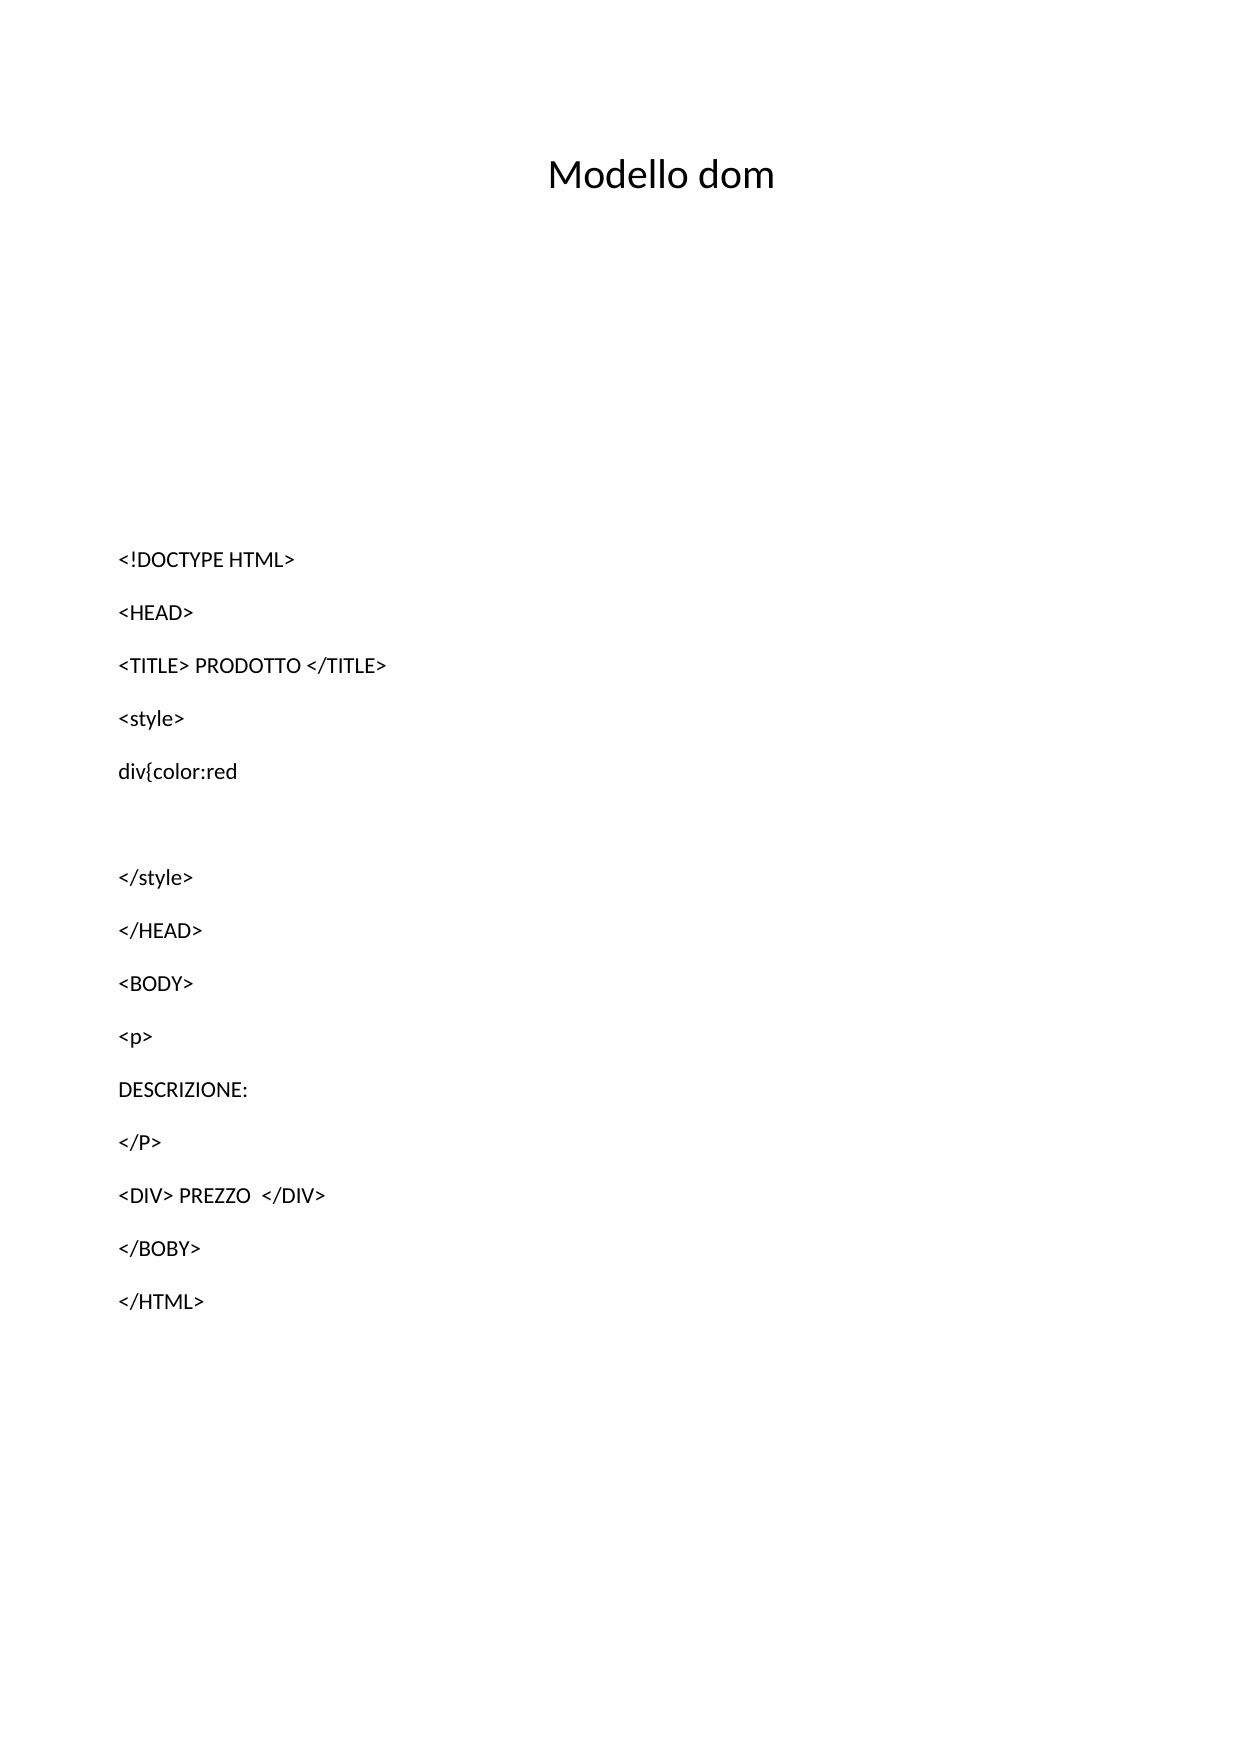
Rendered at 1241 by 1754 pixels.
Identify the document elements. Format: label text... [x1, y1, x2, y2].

text <DIV> PREZZO </DIV> [118, 1181, 1122, 1209]
text </P> [118, 1128, 1122, 1156]
text <style> [118, 704, 1122, 732]
text <p> [118, 1022, 1122, 1050]
text <TITLE> PRODOTTO </TITLE> [118, 651, 1122, 679]
text DESCRIZIONE: [118, 1075, 1122, 1103]
text <!DOCTYPE HTML> [118, 545, 1122, 573]
text </HEAD> [118, 916, 1122, 944]
text <HEAD> [118, 598, 1122, 626]
text Modello dom [118, 148, 1122, 198]
text </BOBY> [118, 1234, 1122, 1262]
text div{color:red [118, 757, 1122, 785]
text <BODY> [118, 969, 1122, 997]
text </HTML> [118, 1287, 1122, 1315]
text </style> [118, 863, 1122, 891]
